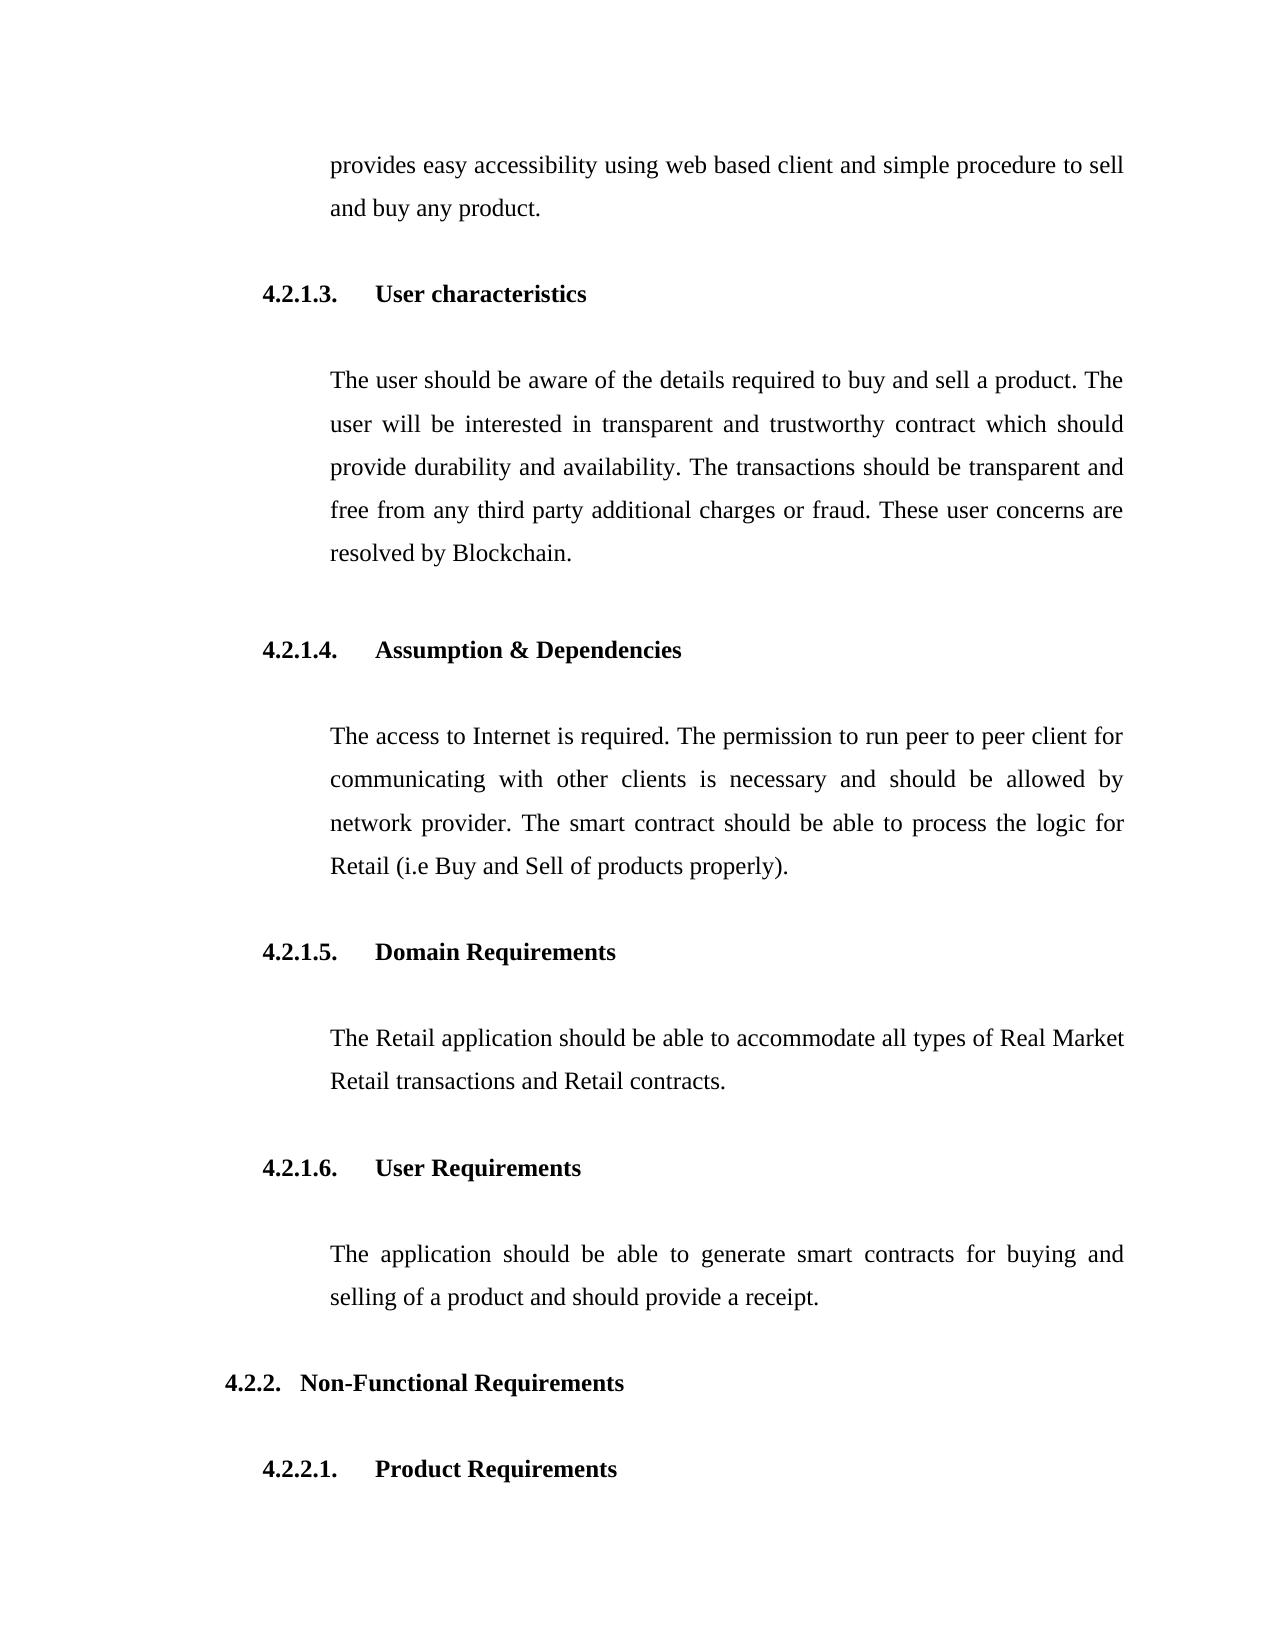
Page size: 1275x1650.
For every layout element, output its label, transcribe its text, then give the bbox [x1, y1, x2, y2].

list User characteristics [262, 279, 1125, 308]
list User Requirements [262, 1153, 1125, 1181]
list The application should be able to generate smart contracts for buying and selling of a product and should provide a receipt. [330, 1239, 1125, 1311]
list Assumption & Dependencies [262, 635, 1125, 664]
list The Retail application should be able to accommodate all types of Real Market Retail transactions and Retail contracts. [330, 1023, 1125, 1095]
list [330, 150, 1125, 222]
list The access to Internet is required. The permission to run peer to peer client for communicating with other clients is necessary and should be allowed by network provider. The smart contract should be able to process the logic for Retail (i.e Buy and Sell of products properly). [330, 721, 1125, 879]
list The user should be aware of the details required to buy and sell a product. The user will be interested in transparent and trustworthy contract which should provide durability and availability. The transactions should be transparent and free from any third party additional charges or fraud. These user concerns are resolved by Blockchain. [330, 366, 1125, 567]
list Product Requirements [262, 1454, 1125, 1483]
list Non-Functional Requirements [225, 1368, 1125, 1397]
list Domain Requirements [262, 937, 1125, 966]
